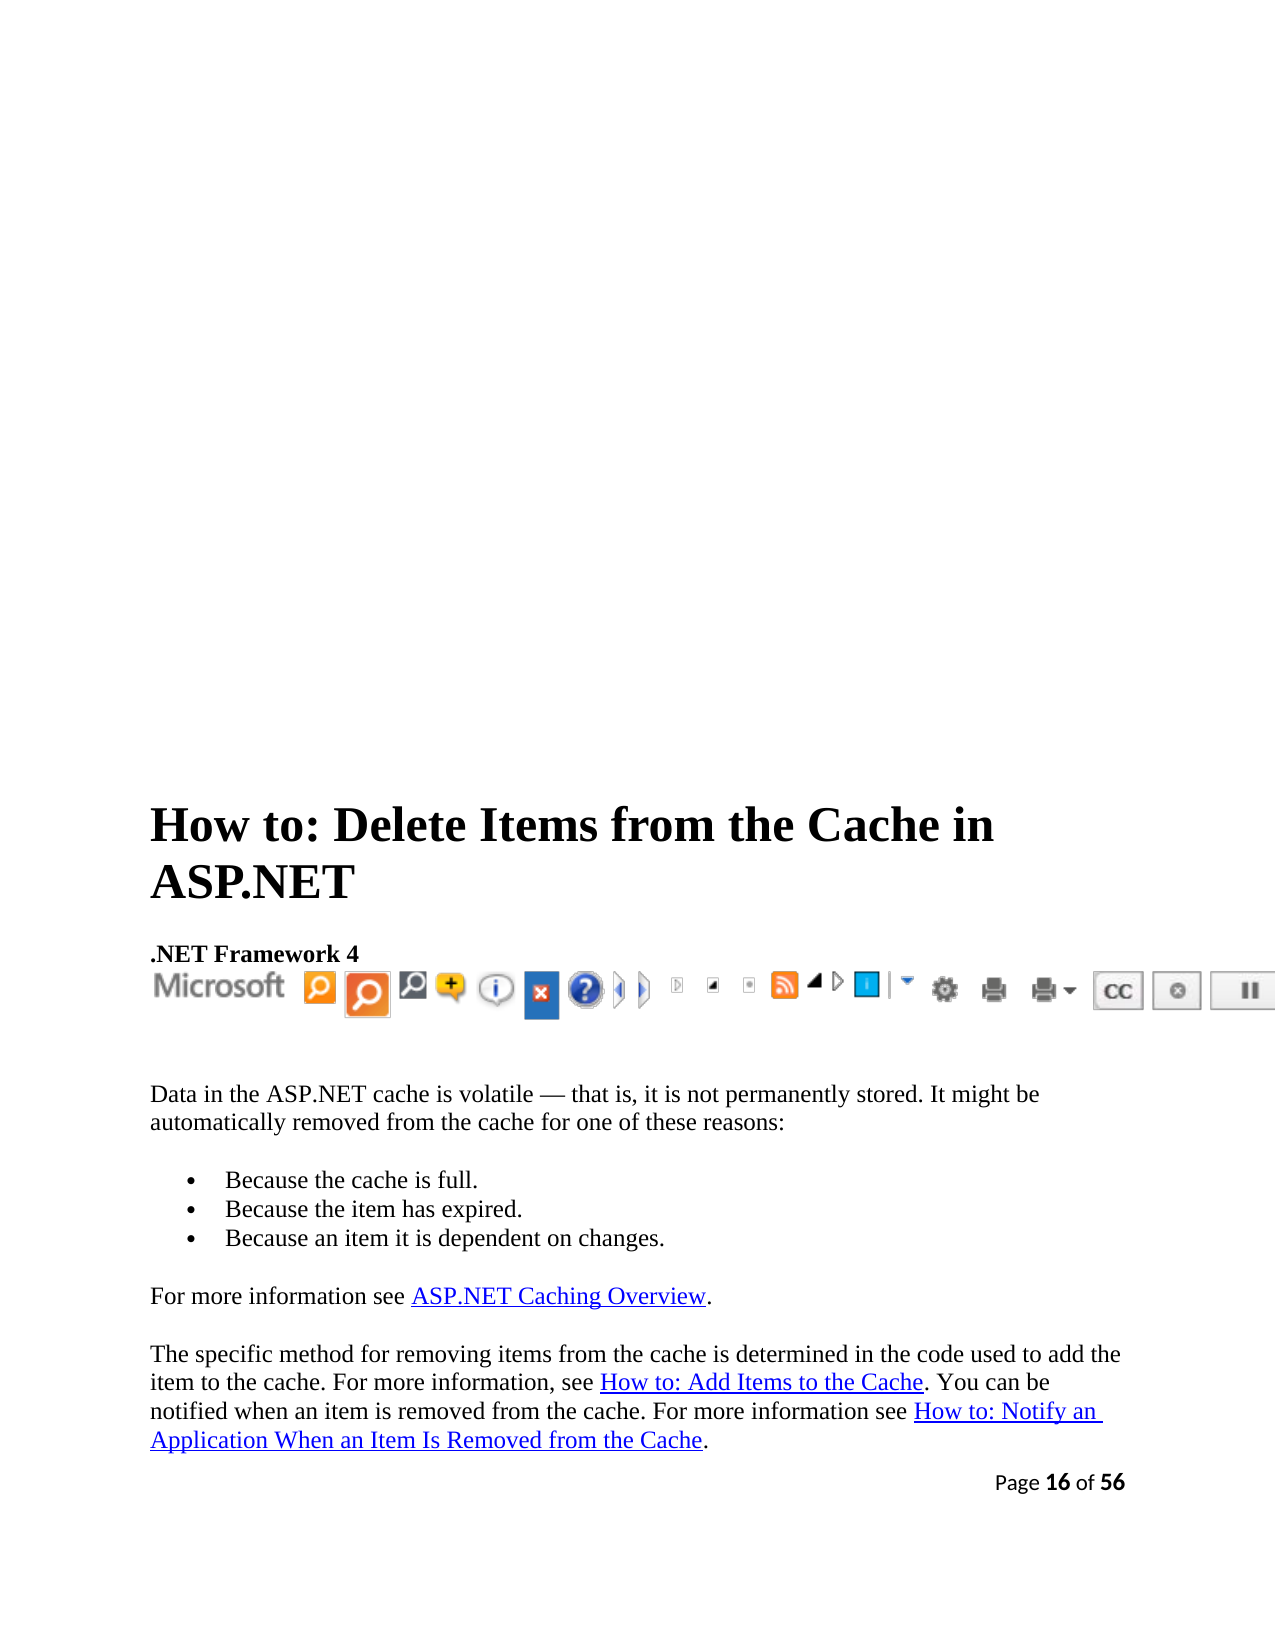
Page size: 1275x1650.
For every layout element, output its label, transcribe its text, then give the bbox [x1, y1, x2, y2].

text Data in the ASP.NET cache is volatile — that is, it is not permanently stored. It might be automatically removed from the cache for one of these reasons: [150, 1079, 1125, 1136]
text The specific method for removing items from the cache is determined in the code used to add the item to the cache. For more information, see How to: Add Items to the Cache. You can be notified when an item is removed from the cache. For more information see How to: Notify an Application When an Item Is Removed from the Cache. [150, 1339, 1125, 1454]
picture [150, 967, 1275, 1050]
list Because the item has expired. [187, 1194, 1125, 1223]
list Because an item it is dependent on changes. [187, 1223, 1125, 1252]
text How to: Delete Items from the Cache in ASP.NET [150, 794, 1125, 909]
text For more information see ASP.NET Caching Overview. [150, 1281, 1125, 1309]
text .NET Framework 4 [150, 939, 1125, 967]
list Because the cache is full. [187, 1165, 1125, 1194]
